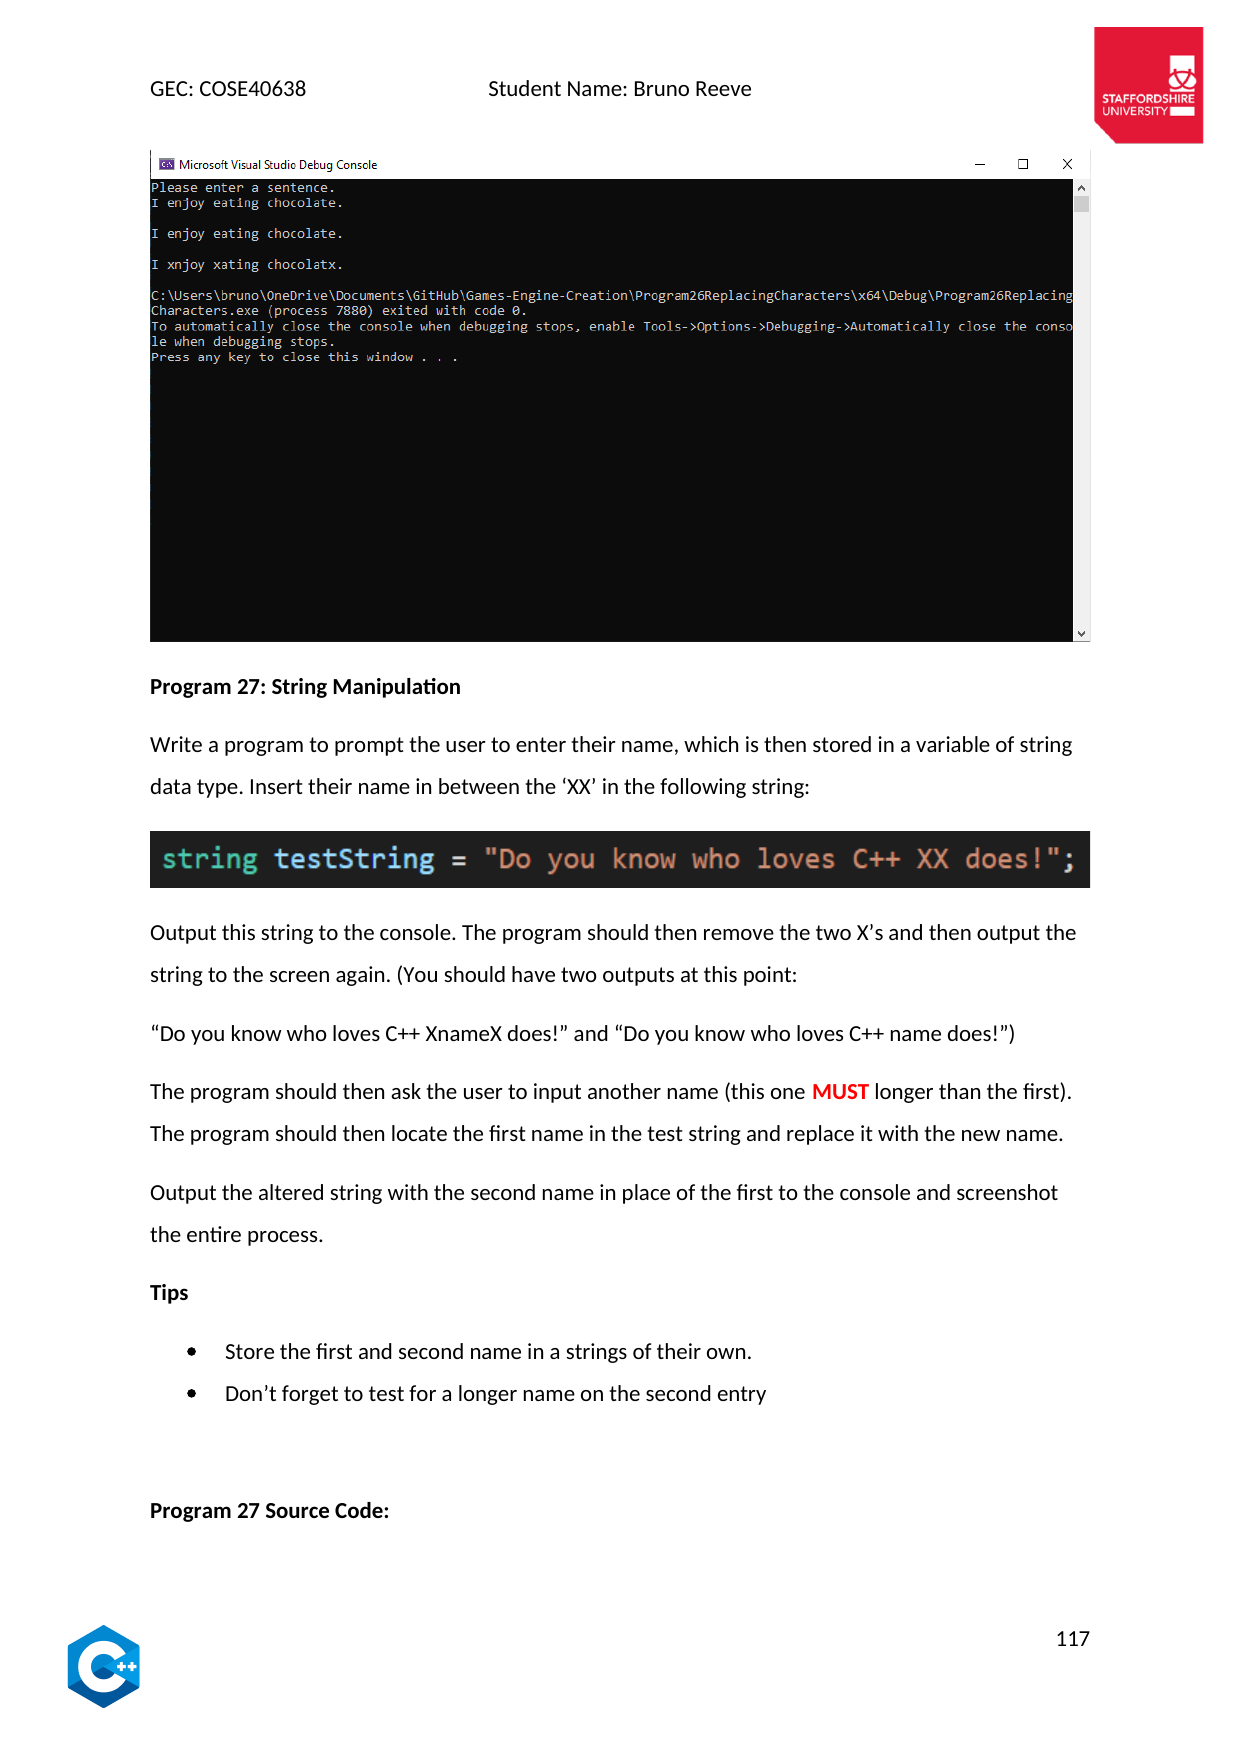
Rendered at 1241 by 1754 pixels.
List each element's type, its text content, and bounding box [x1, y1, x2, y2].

text Tips [150, 1278, 1090, 1307]
text Output this string to the console. The program should then remove the two X’s and then output the string to the screen again. (You should have two outputs at this point: [150, 918, 1090, 988]
text Program 27 Source Code: [150, 1496, 1090, 1524]
text Write a program to prompt the user to enter their name, which is then stored in a variable of string data type. Insert their name in between the ‘XX’ in the following string: [150, 731, 1090, 801]
list Store the first and second name in a strings of their own. [187, 1337, 1090, 1365]
text The program should then ask the user to input another name (this one MUST longer than the first). The program should then locate the first name in the test string and replace it with the new name. [150, 1077, 1090, 1147]
text “Do you know who loves C++ XnameX does!” and “Do you know who loves C++ name does!”) [150, 1019, 1090, 1047]
list Don’t forget to test for a longer name on the second entry [187, 1379, 1090, 1407]
picture [1088, 27, 1209, 148]
text Output the altered string with the second name in place of the first to the console and screenshot the entire process. [150, 1178, 1090, 1248]
picture [150, 831, 1091, 888]
picture [53, 1625, 150, 1708]
picture [150, 150, 1091, 642]
text Program 27: String Manipulation [150, 672, 1090, 700]
